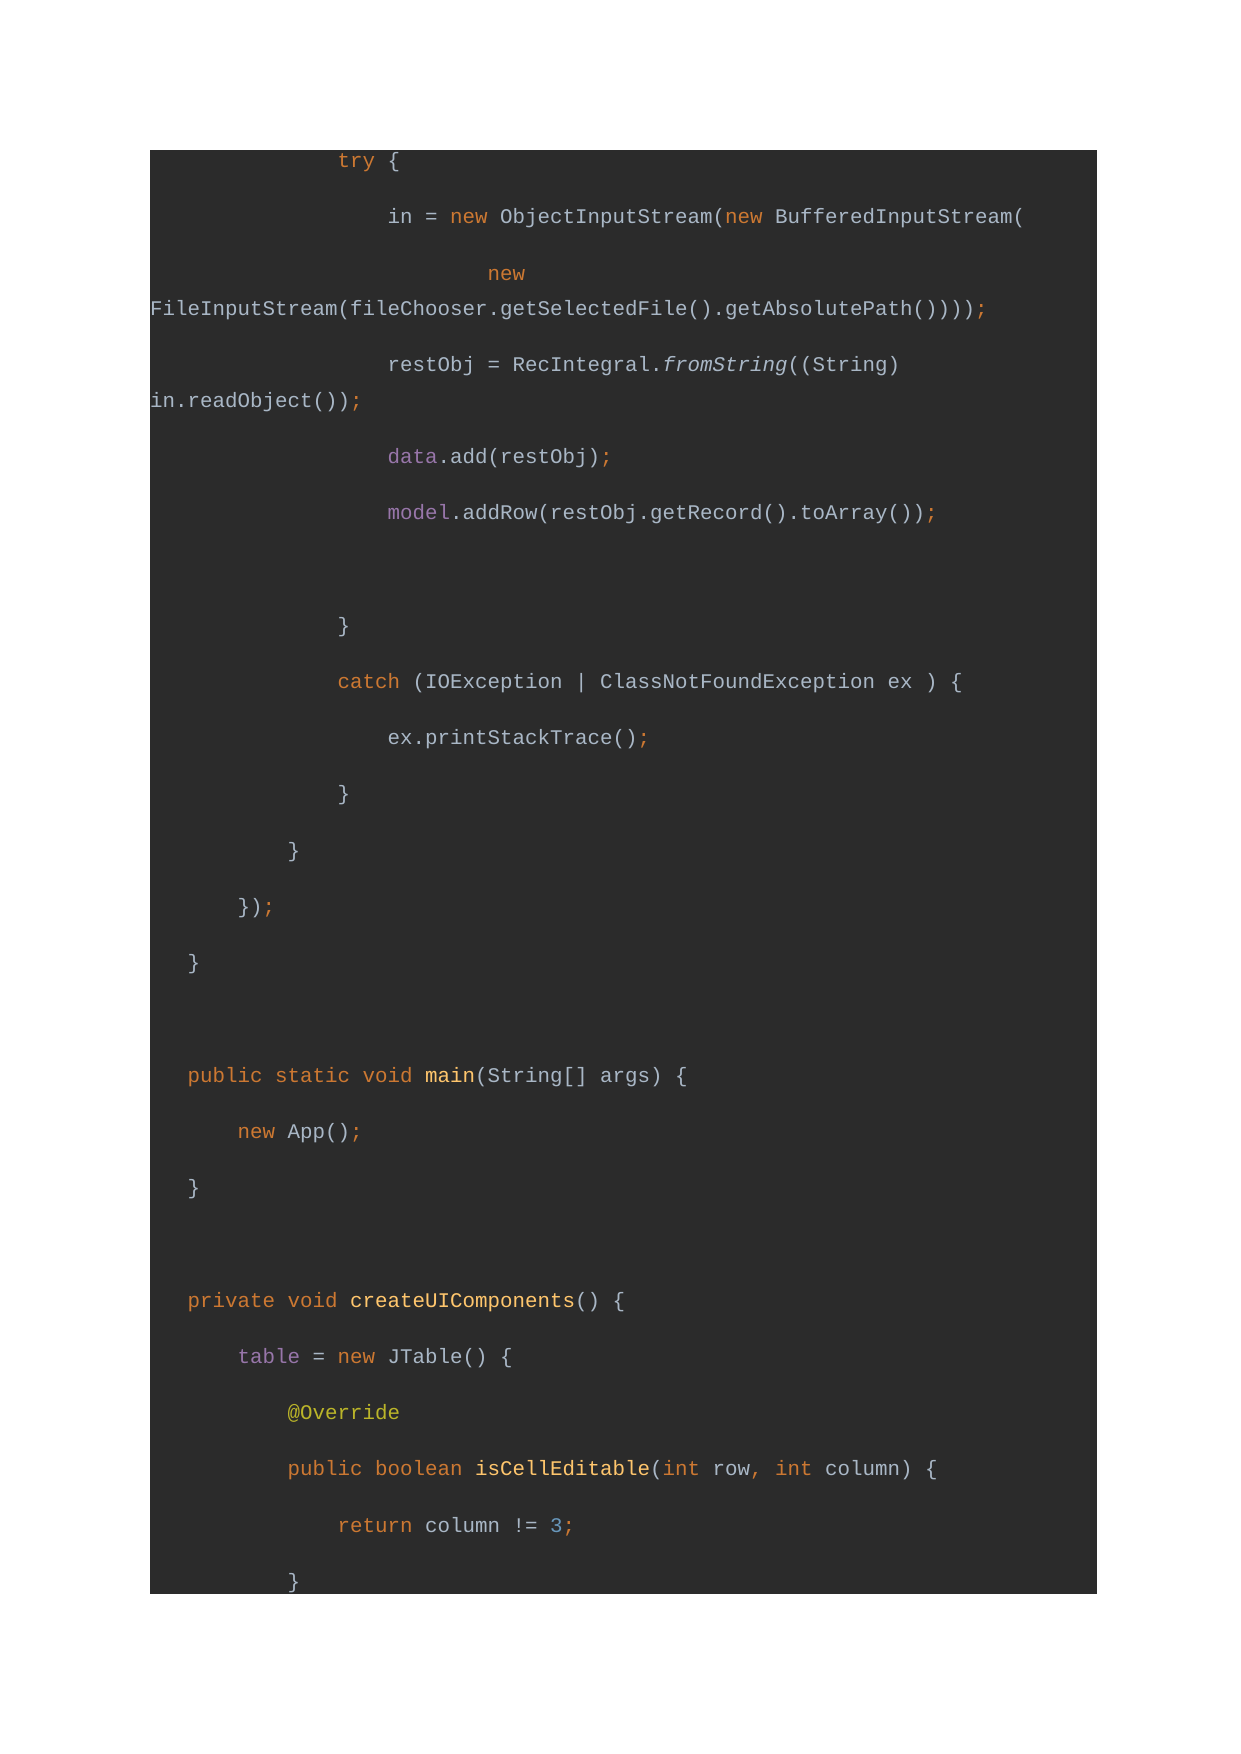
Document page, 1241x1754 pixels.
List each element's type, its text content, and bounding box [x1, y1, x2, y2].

text } [150, 783, 1097, 807]
text table = new JTable() { [150, 1346, 1097, 1369]
text return column != 3; [150, 1514, 1097, 1538]
text public static void main(String[] args) { [150, 1064, 1097, 1088]
text } [150, 839, 1097, 863]
text model.addRow(restObj.getRecord().toArray()); [150, 502, 1097, 526]
text data.add(restObj); [150, 446, 1097, 469]
text new FileInputStream(fileChooser.getSelectedFile().getAbsolutePath()))); [150, 262, 1097, 322]
text } [150, 1571, 1097, 1594]
text try { [150, 150, 1097, 174]
text in = new ObjectInputStream(new BufferedInputStream( [150, 206, 1097, 230]
text restObj = RecIntegral.fromString((String) in.readObject()); [150, 354, 1097, 413]
text @Override [150, 1402, 1097, 1426]
text ex.printStackTrace(); [150, 727, 1097, 751]
text }); [150, 896, 1097, 919]
text catch (IOException | ClassNotFoundException ex ) { [150, 671, 1097, 694]
text } [150, 614, 1097, 638]
text } [150, 952, 1097, 976]
text private void createUIComponents() { [150, 1289, 1097, 1313]
text public boolean isCellEditable(int row, int column) { [150, 1458, 1097, 1482]
text new App(); [150, 1121, 1097, 1144]
text } [150, 1177, 1097, 1201]
